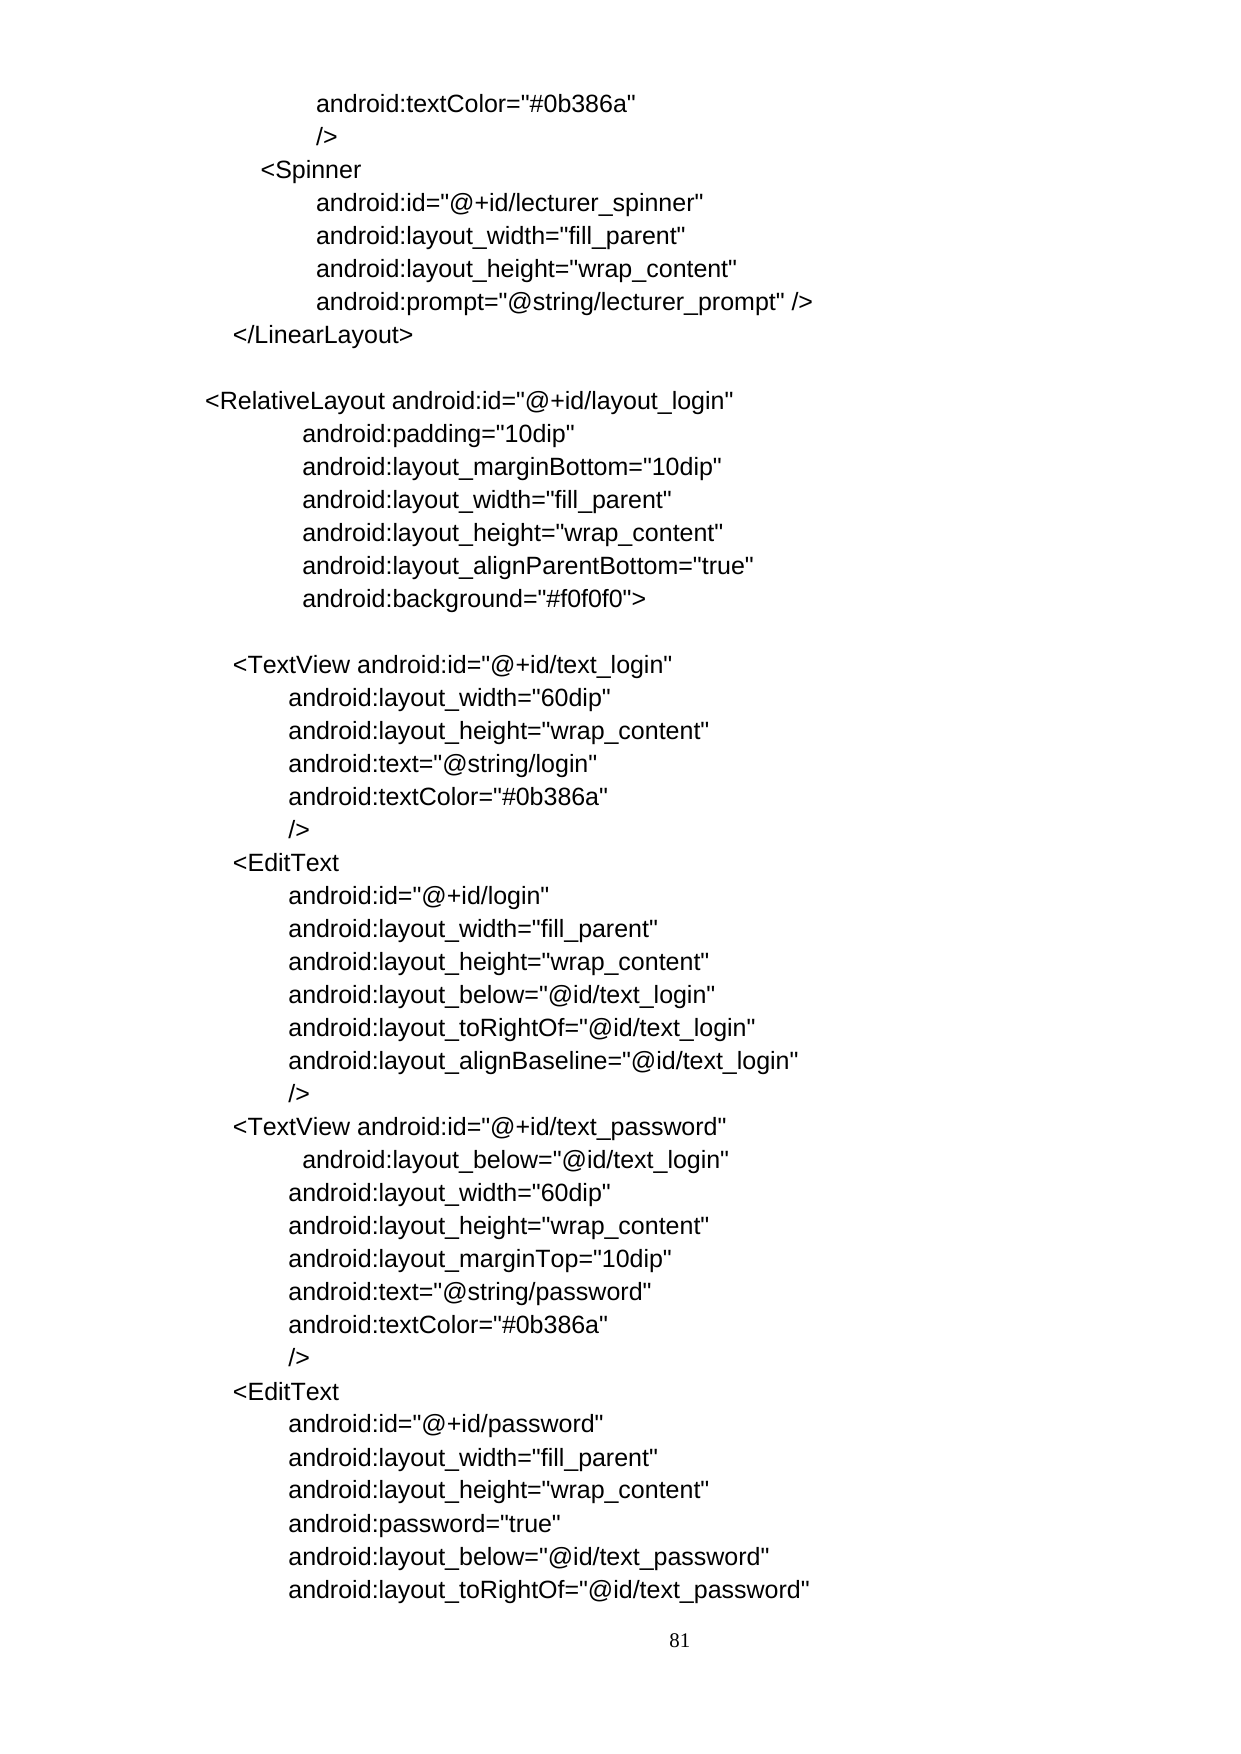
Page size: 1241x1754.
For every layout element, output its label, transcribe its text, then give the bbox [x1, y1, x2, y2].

list android:layout_height="wrap_content" [177, 1211, 1182, 1240]
list android:layout_height="wrap_content" [177, 947, 1182, 976]
list android:padding="10dip" [177, 419, 1182, 448]
list android:id="@+id/password" [177, 1409, 1182, 1438]
list /> [177, 815, 1182, 844]
list /> [177, 1343, 1182, 1372]
list android:prompt="@string/lecturer_prompt" /> [177, 287, 1182, 316]
list <TextView android:id="@+id/text_password" [177, 1112, 1182, 1141]
list android:layout_width="fill_parent" [177, 914, 1182, 943]
list android:background="#f0f0f0"> [177, 584, 1182, 613]
list android:textColor="#0b386a" [177, 782, 1182, 811]
list android:layout_height="wrap_content" [177, 254, 1182, 282]
list android:layout_below="@id/text_login" [177, 1145, 1182, 1174]
list /> [177, 122, 1182, 150]
list android:layout_marginBottom="10dip" [177, 452, 1182, 481]
list <Spinner [177, 155, 1182, 183]
list android:layout_width="fill_parent" [177, 221, 1182, 249]
list <EditText [177, 1376, 1182, 1405]
list android:textColor="#0b386a" [177, 1310, 1182, 1339]
list android:layout_toRightOf="@id/text_login" [177, 1013, 1182, 1042]
list android:id="@+id/login" [177, 881, 1182, 910]
list android:text="@string/login" [177, 749, 1182, 778]
list android:layout_width="60dip" [177, 683, 1182, 712]
list android:layout_marginTop="10dip" [177, 1244, 1182, 1273]
list android:layout_width="fill_parent" [177, 485, 1182, 514]
list android:password="true" [177, 1508, 1182, 1537]
list android:layout_toRightOf="@id/text_password" [177, 1574, 1182, 1603]
list /> [177, 1079, 1182, 1108]
list android:textColor="#0b386a" [177, 89, 1182, 117]
list android:text="@string/password" [177, 1277, 1182, 1306]
list android:layout_width="fill_parent" [177, 1442, 1182, 1471]
list <EditText [177, 848, 1182, 877]
list </LinearLayout> [177, 320, 1182, 348]
list android:layout_height="wrap_content" [177, 518, 1182, 547]
list android:layout_below="@id/text_login" [177, 980, 1182, 1009]
list android:layout_alignParentBottom="true" [177, 551, 1182, 580]
list <RelativeLayout android:id="@+id/layout_login" [177, 386, 1182, 414]
list android:id="@+id/lecturer_spinner" [177, 188, 1182, 216]
list android:layout_height="wrap_content" [177, 1476, 1182, 1504]
list <TextView android:id="@+id/text_login" [177, 650, 1182, 679]
list android:layout_alignBaseline="@id/text_login" [177, 1046, 1182, 1075]
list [177, 1542, 1182, 1570]
list android:layout_width="60dip" [177, 1178, 1182, 1207]
list android:layout_height="wrap_content" [177, 716, 1182, 745]
